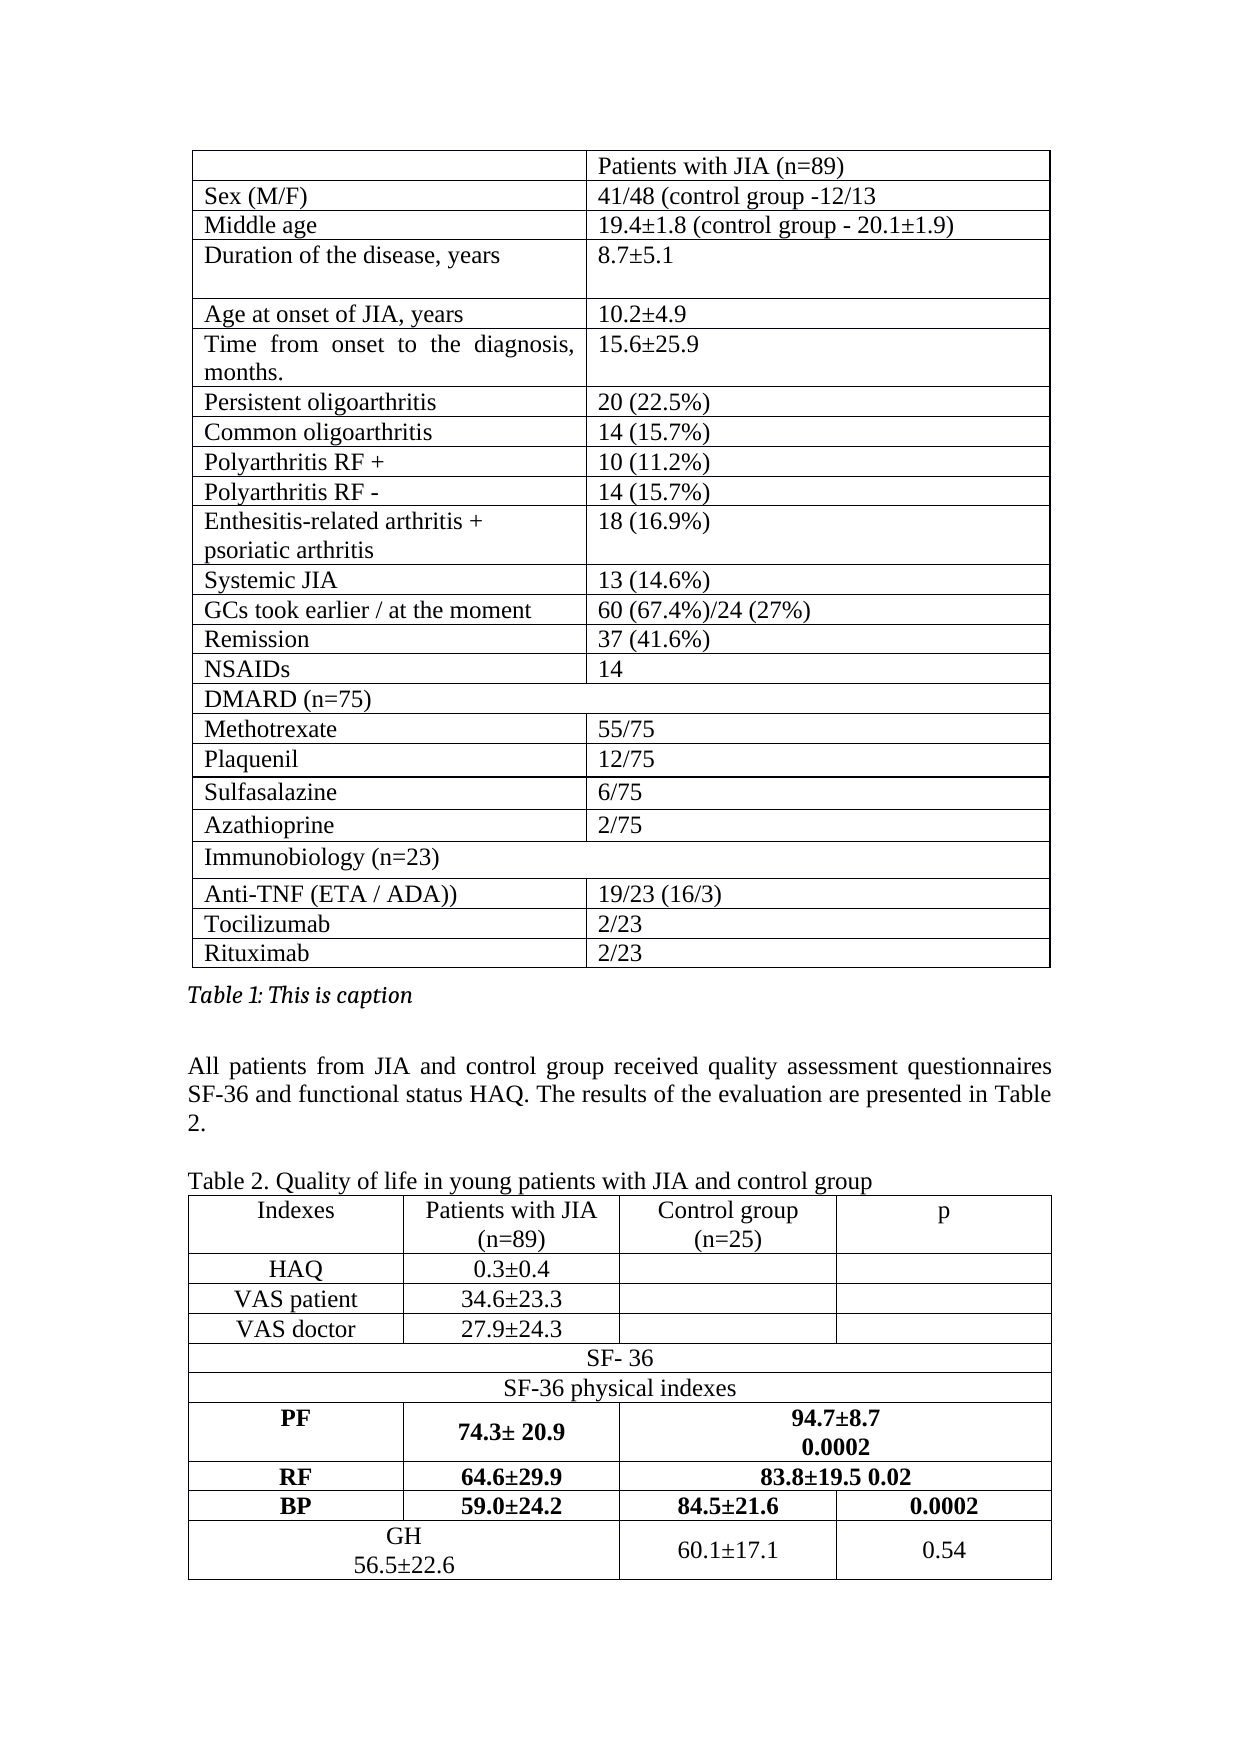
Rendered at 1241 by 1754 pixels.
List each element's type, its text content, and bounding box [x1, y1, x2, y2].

table_cell [620, 1254, 836, 1283]
table_cell Common oligoarthritis [193, 417, 586, 446]
table_cell Azathioprine [193, 810, 586, 841]
table_cell 55/75 [587, 714, 1049, 743]
table_cell Sulfasalazine [193, 778, 586, 809]
table_cell 0.0002 [837, 1491, 1051, 1520]
table_header [193, 151, 586, 180]
table_cell Enthesitis-related arthritis + psoriatic arthritis [193, 506, 586, 564]
table_cell 14 (15.7%) [587, 477, 1049, 505]
table_cell [837, 1284, 1051, 1313]
table_cell [620, 1314, 836, 1342]
table_cell 64.6±29.9 [404, 1462, 619, 1490]
table_cell Persistent oligoarthritis [193, 387, 586, 416]
table_cell [837, 1254, 1051, 1283]
table_cell Plaquenil [193, 744, 586, 776]
table_cell 19.4±1.8 (control group - 20.1±1.9) [587, 211, 1049, 239]
text Table 1: This is caption [187, 981, 1053, 1009]
table_cell Duration of the disease, years [193, 240, 586, 298]
table_cell Anti-TNF (ETA / ADA)) [193, 879, 586, 908]
table_cell SF-36 physical indexes [189, 1373, 1051, 1402]
table_cell 27.9±24.3 [404, 1314, 619, 1342]
table_header p [837, 1196, 1051, 1253]
table_cell 12/75 [587, 744, 1049, 776]
table_cell 0.54 [837, 1521, 1051, 1579]
table_header Patients with JIA (n=89) [404, 1196, 619, 1253]
table_cell 13 (14.6%) [587, 565, 1049, 594]
table_cell 18 (16.9%) [587, 506, 1049, 564]
table_cell HAQ [189, 1254, 403, 1283]
table_cell 2/23 [587, 939, 1049, 967]
table_cell 10 (11.2%) [587, 447, 1049, 476]
table_cell 60 (67.4%)/24 (27%) [587, 595, 1049, 623]
table_cell 20 (22.5%) [587, 387, 1049, 416]
table_cell RF [189, 1462, 403, 1490]
text All patients from JIA and control group received quality assessment questionnaires SF-36 and functional status HAQ. The results of the evaluation are presented in Table 2. [187, 1051, 1053, 1137]
table_cell Remission [193, 625, 586, 653]
table_cell 60.1±17.1 [620, 1521, 836, 1579]
table_cell 10.2±4.9 [587, 299, 1049, 328]
table_header Indexes [189, 1196, 403, 1253]
table_cell 14 [587, 654, 1049, 683]
table_cell [837, 1314, 1051, 1342]
table_cell Polyarthritis RF - [193, 477, 586, 505]
table_cell Rituximab [193, 939, 586, 967]
table_cell VAS doctor [189, 1314, 403, 1342]
table_cell 2/23 [587, 909, 1049, 937]
text Table 2. Quality of life in young patients with JIA and control group [187, 1166, 1053, 1194]
table_cell 37 (41.6%) [587, 625, 1049, 653]
table_cell 19/23 (16/3) [587, 879, 1049, 908]
table_cell 74.3± 20.9 [404, 1403, 619, 1461]
table_cell Systemic JIA [193, 565, 586, 594]
table_cell Sex (M/F) [193, 181, 586, 209]
table_cell PF [189, 1403, 403, 1461]
table_cell Age at onset of JIA, years [193, 299, 586, 328]
table_cell 15.6±25.9 [587, 329, 1049, 386]
table_cell Immunobiology (n=23) [193, 842, 1049, 878]
table_header Patients with JIA (n=89) [587, 151, 1049, 180]
table_cell BP [189, 1491, 403, 1520]
table_cell 6/75 [587, 778, 1049, 809]
table_header Control group (n=25) [620, 1196, 836, 1253]
table_cell 94.7±8.7 0.0002 [620, 1403, 1051, 1461]
table_cell VAS patient [189, 1284, 403, 1313]
table_cell [620, 1284, 836, 1313]
table_cell NSAIDs [193, 654, 586, 683]
table_cell Tocilizumab [193, 909, 586, 937]
table_cell Methotrexate [193, 714, 586, 743]
table_cell 2/75 [587, 810, 1049, 841]
table_cell Time from onset to the diagnosis, months. [193, 329, 586, 386]
table_cell Middle age [193, 211, 586, 239]
table_cell Polyarthritis RF + [193, 447, 586, 476]
table_cell GCs took earlier / at the moment [193, 595, 586, 623]
table_cell 0.3±0.4 [404, 1254, 619, 1283]
table_cell 8.7±5.1 [587, 240, 1049, 298]
table_cell SF- 36 [189, 1344, 1051, 1372]
table_cell GH 56.5±22.6 [189, 1521, 619, 1579]
table_cell 84.5±21.6 [620, 1491, 836, 1520]
table_cell 83.8±19.5 0.02 [620, 1462, 1051, 1490]
table_cell DMARD (n=75) [193, 684, 1049, 713]
table_cell 59.0±24.2 [404, 1491, 619, 1520]
table_cell 34.6±23.3 [404, 1284, 619, 1313]
table_cell 14 (15.7%) [587, 417, 1049, 446]
table_cell 41/48 (control group -12/13 [587, 181, 1049, 209]
